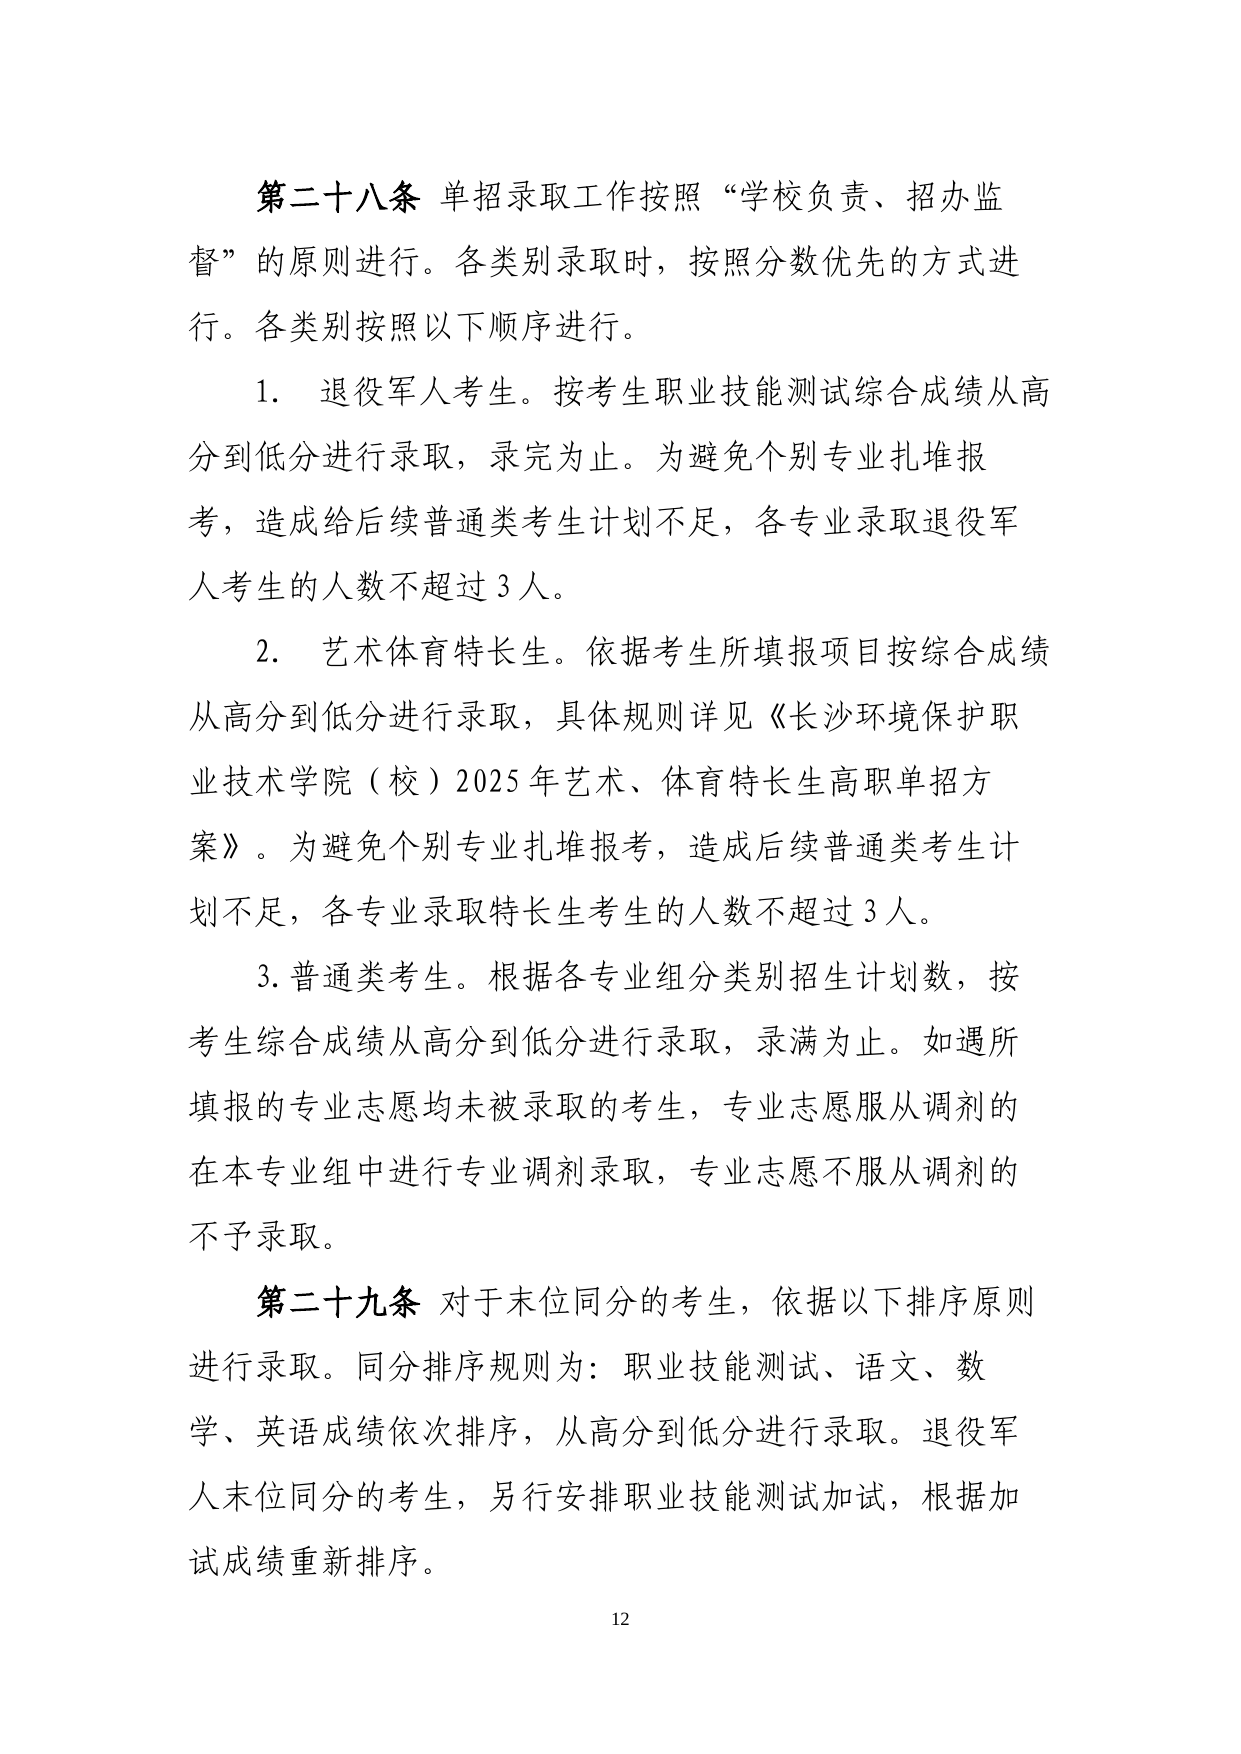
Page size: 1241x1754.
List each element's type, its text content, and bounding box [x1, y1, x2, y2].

text 第二十九条 对于末位同分的考生，依据以下排序原则进行录取。同分排序规则为：职业技能测试、语文、数学、英语成绩依次排序，从高分到低分进行录取。退役军人末位同分的考生，另行安排职业技能测试加试，根据加试成绩重新排序。 [187, 1267, 1053, 1592]
list 艺术体育特长生。依据考生所填报项目按综合成绩从高分到低分进行录取，具体规则详见《长沙环境保护职业技术学院（校）2025年艺术、体育特长生高职单招方案》。为避免个别专业扎堆报考，造成后续普通类考生计划不足，各专业录取特长生考生的人数不超过3人。 [187, 617, 1053, 942]
list 退役军人考生。按考生职业技能测试综合成绩从高分到低分进行录取，录完为止。为避免个别专业扎堆报考，造成给后续普通类考生计划不足，各专业录取退役军人考生的人数不超过3人。 [187, 357, 1053, 617]
text 第二十八条 单招录取工作按照“学校负责、招办监督”的原则进行。各类别录取时，按照分数优先的方式进行。各类别按照以下顺序进行。 [187, 162, 1053, 357]
text 3.普通类考生。根据各专业组分类别招生计划数，按考生综合成绩从高分到低分进行录取，录满为止。如遇所填报的专业志愿均未被录取的考生，专业志愿服从调剂的在本专业组中进行专业调剂录取，专业志愿不服从调剂的不予录取。 [187, 942, 1053, 1267]
